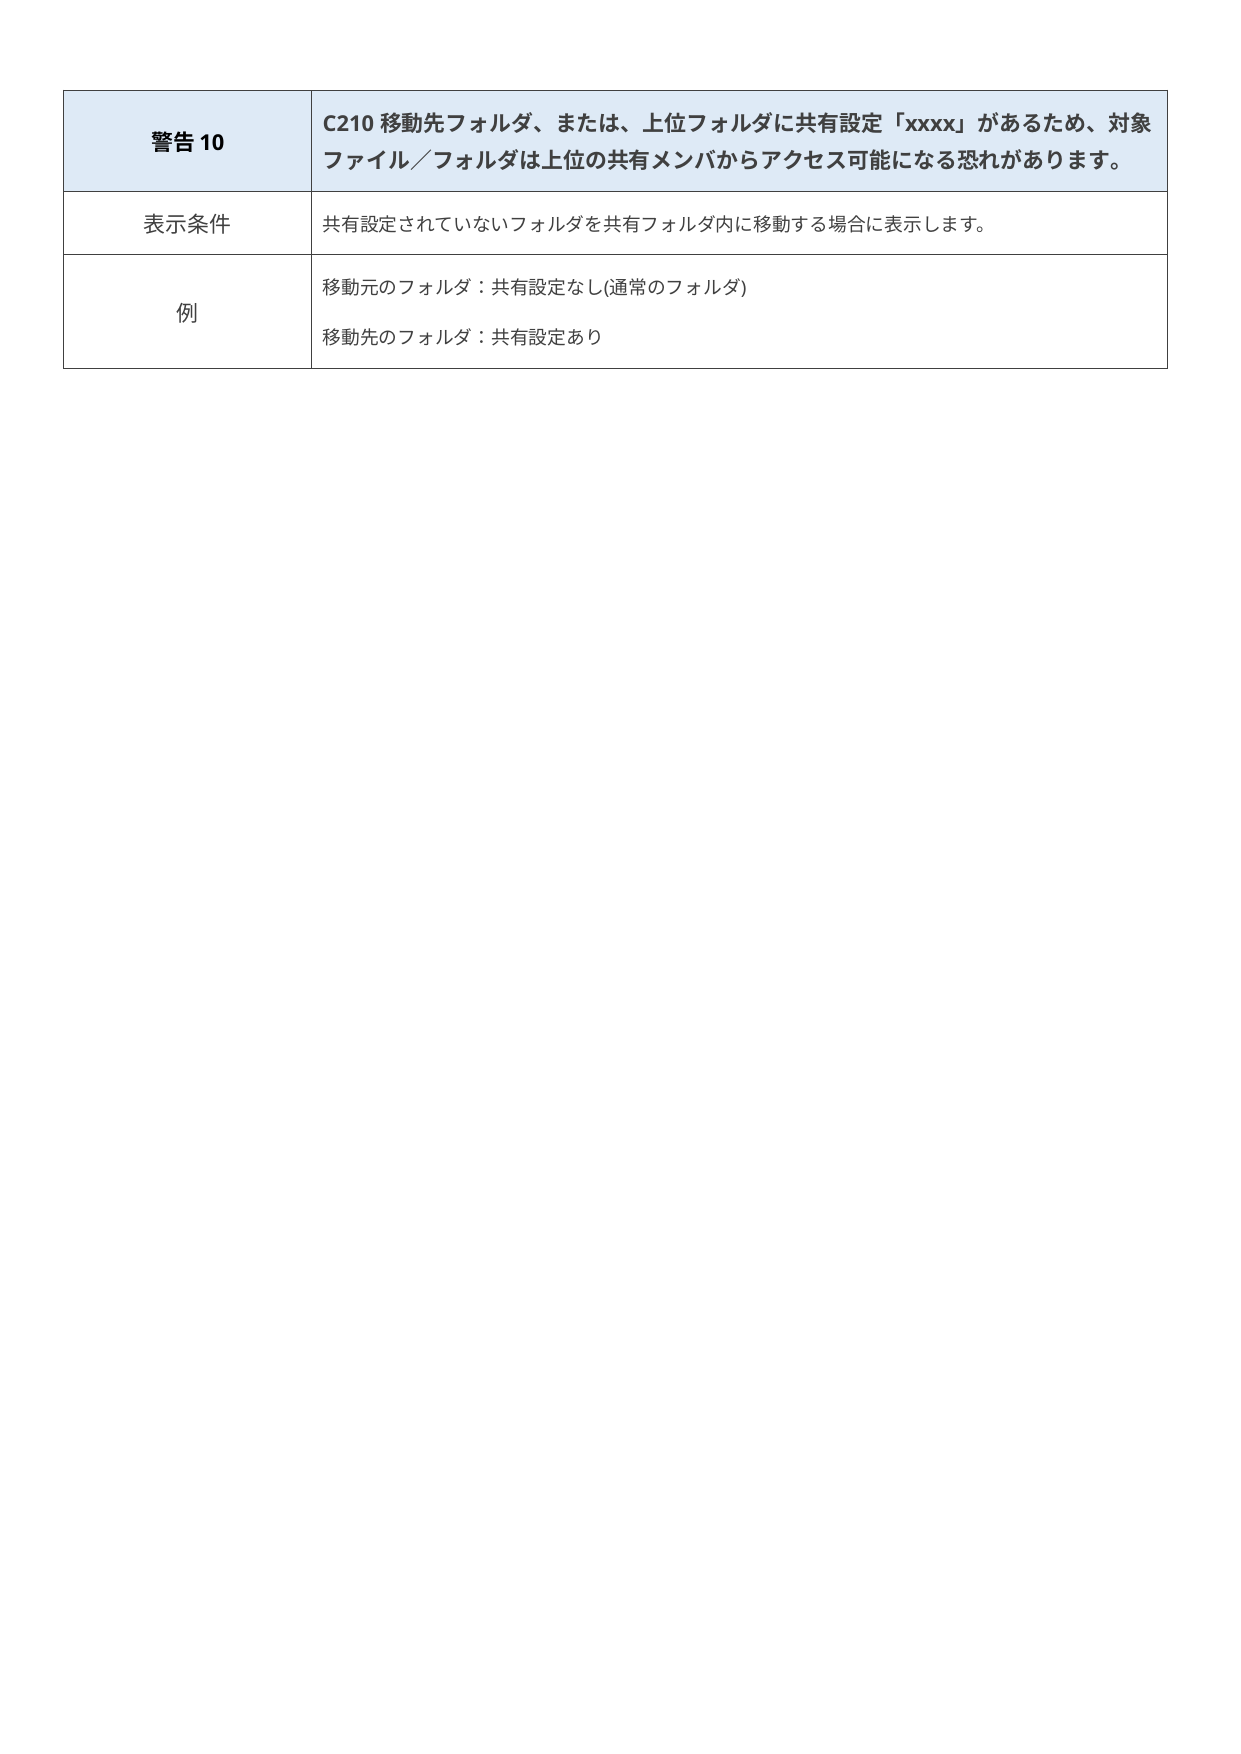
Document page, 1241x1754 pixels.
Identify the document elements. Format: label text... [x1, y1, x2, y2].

table_header 警告10 [64, 91, 311, 191]
table_cell 表示条件 [64, 192, 311, 254]
table_cell 移動元のフォルダ：共有設定なし(通常のフォルダ) 移動先のフォルダ：共有設定あり [312, 255, 1167, 368]
table_header C210 移動先フォルダ、または、上位フォルダに共有設定「xxxx」があるため、対象ファイル／フォルダは上位の共有メンバからアクセス可能になる恐れがあります。 [312, 91, 1167, 191]
table_cell 共有設定されていないフォルダを共有フォルダ内に移動する場合に表示します。 [312, 192, 1167, 254]
table_cell 例 [64, 255, 311, 368]
